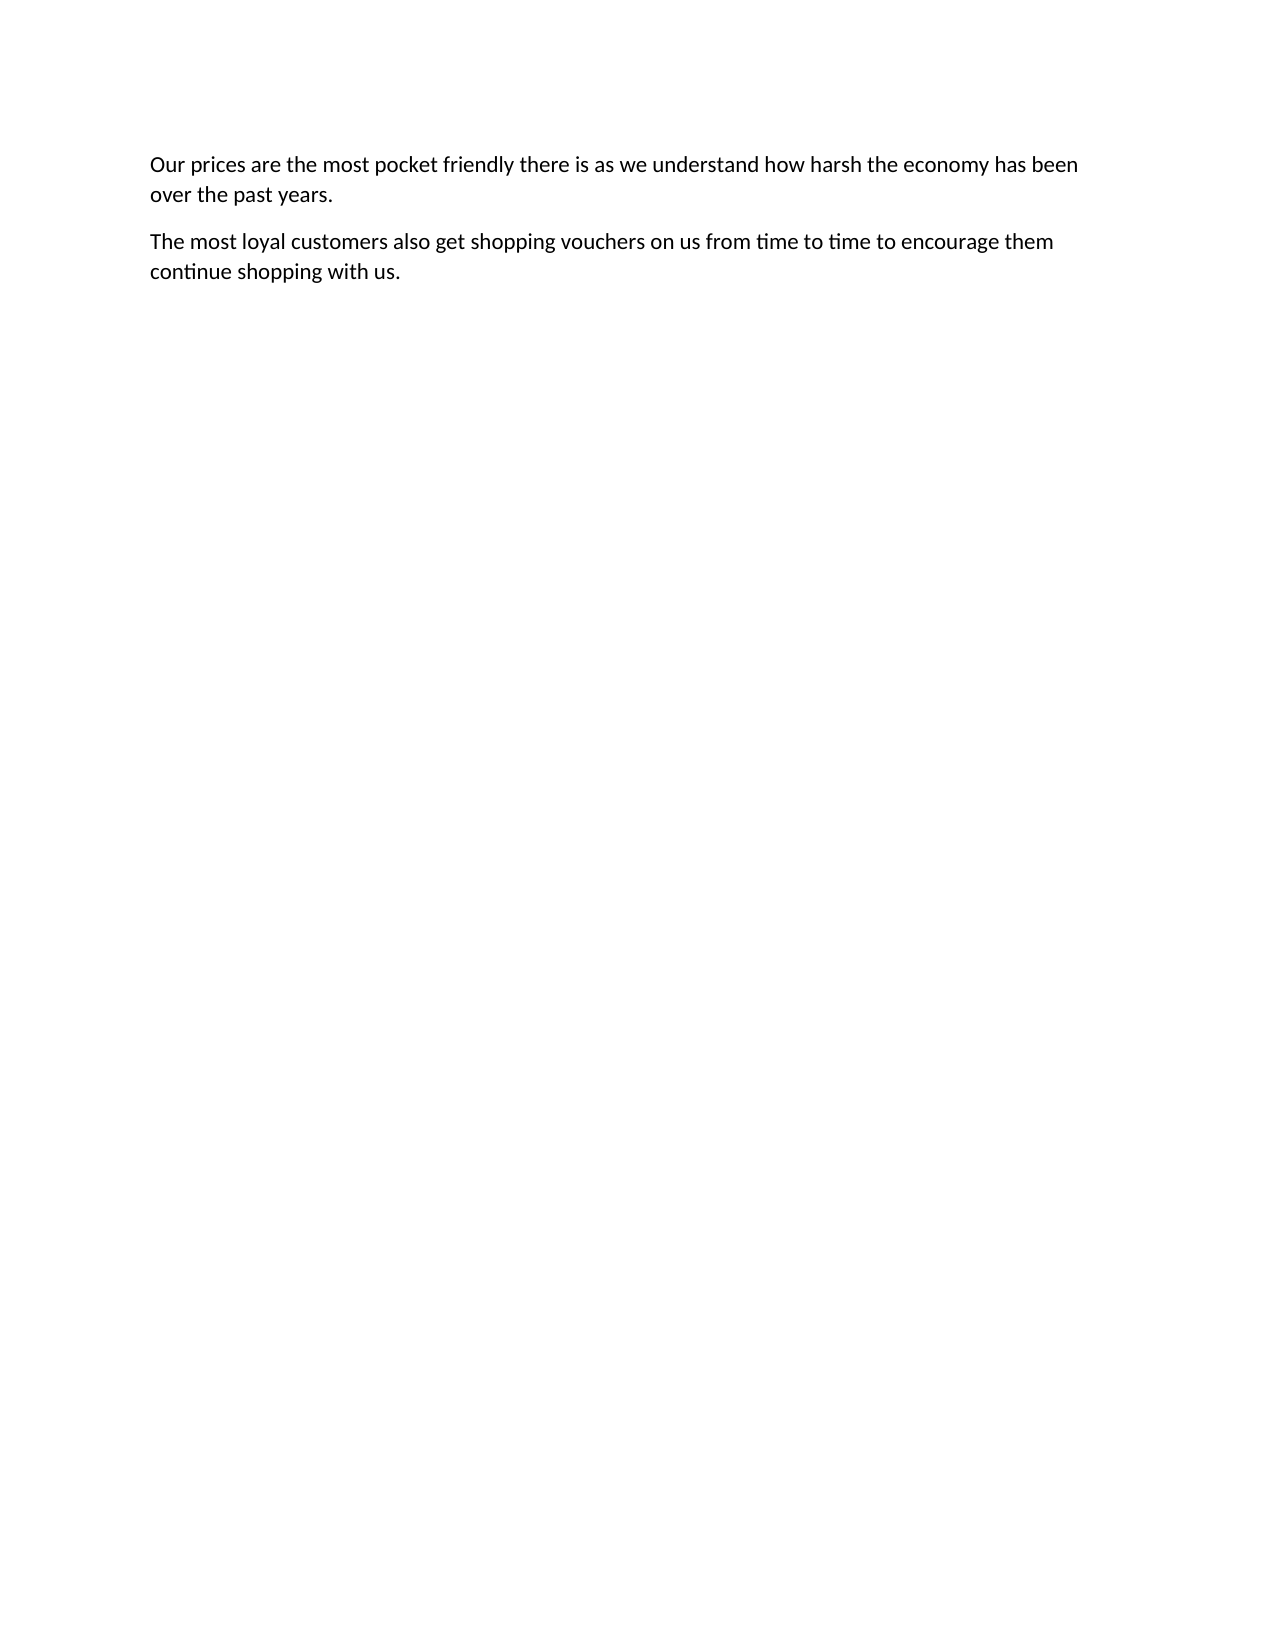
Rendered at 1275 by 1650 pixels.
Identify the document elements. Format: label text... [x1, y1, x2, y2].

text The most loyal customers also get shopping vouchers on us from time to time to encourage them continue shopping with us. [150, 227, 1125, 285]
text Our prices are the most pocket friendly there is as we understand how harsh the economy has been over the past years. [150, 150, 1125, 208]
